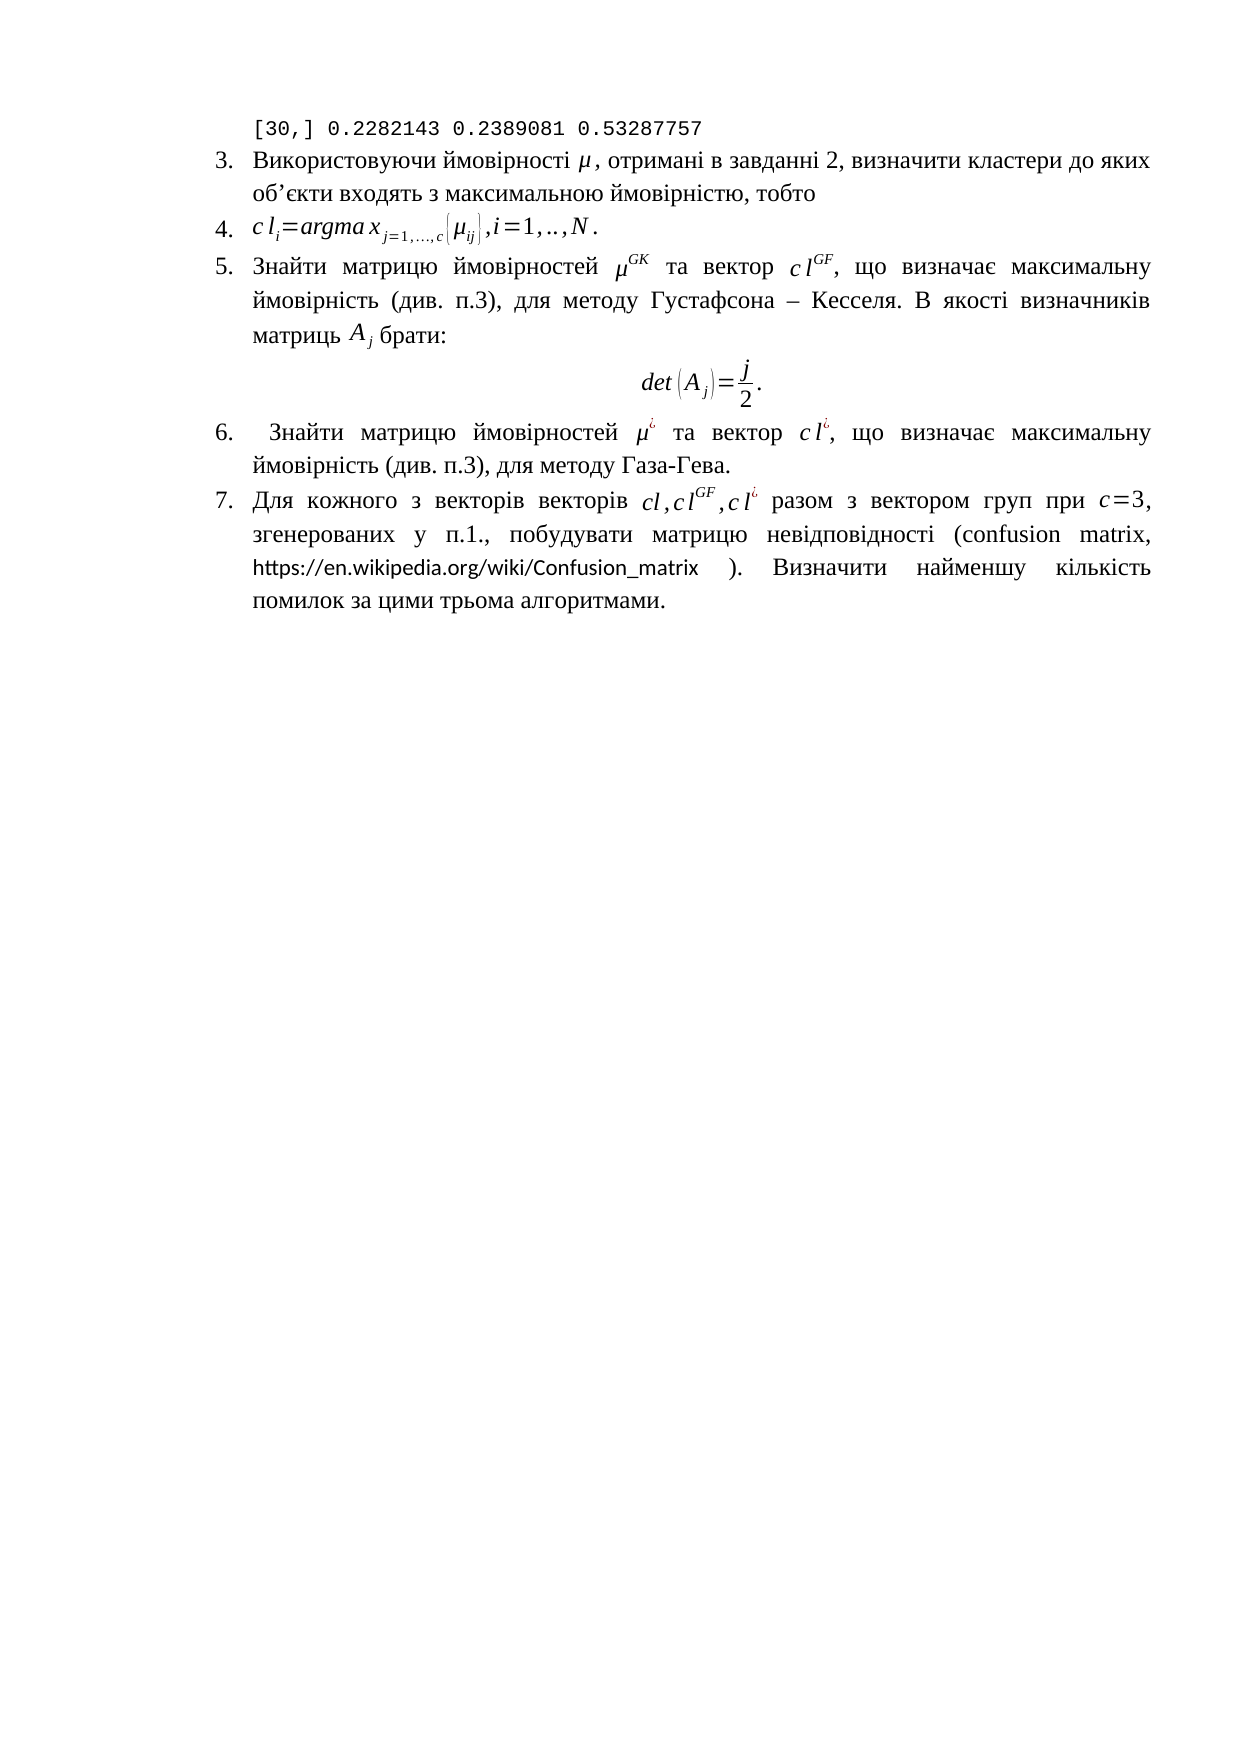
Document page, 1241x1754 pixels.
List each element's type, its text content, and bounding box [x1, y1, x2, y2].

list Знайти матрицю ймовірностей та вектор , що визначає максимальну ймовірність (див. п.3), для методу Газа-Гева. [215, 417, 1152, 479]
list Використовуючи ймовірності отримані в завданні 2, визначити кластери до яких об’єкти входять з максимальною ймовірністю, тобто [215, 145, 1152, 207]
list Знайти матрицю ймовірностей та вектор , що визначає максимальну ймовірність (див. п.3), для методу Густафсона – Кесселя. В якості визначників матриць брати: [215, 250, 1152, 350]
list Для кожного з векторів векторів разом з вектором груп при , згенерованих у п.1., побудувати матрицю невідповідності (confusion matrix, https://en.wikipedia.org/wiki/Confusion_matrix ). Визначити найменшу кількість помилок за цими трьома алгоритмами. [215, 483, 1152, 614]
list [30,] 0.2282143 0.2389081 0.53287757 [252, 118, 1152, 142]
